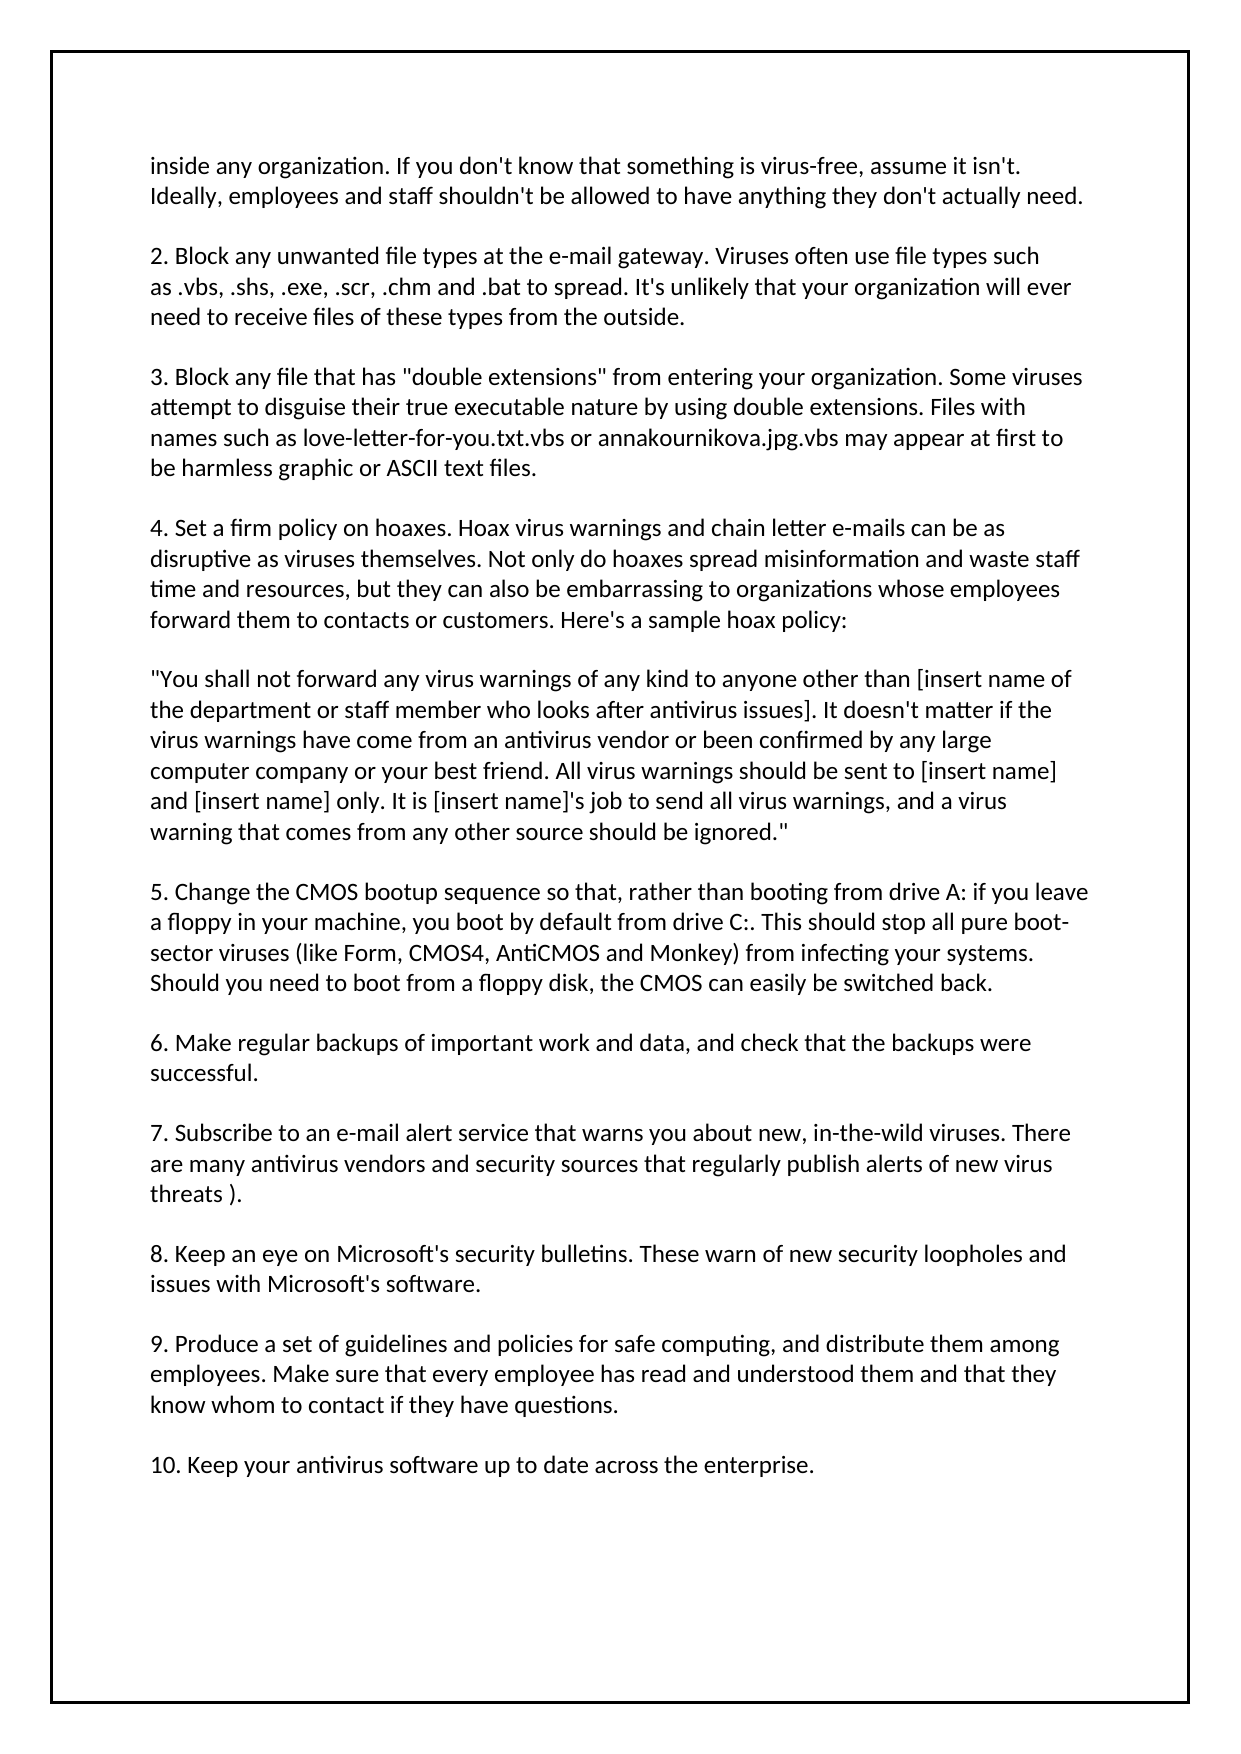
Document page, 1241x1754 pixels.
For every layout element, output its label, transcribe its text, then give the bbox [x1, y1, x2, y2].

text 4. Set a firm policy on hoaxes. Hoax virus warnings and chain letter e-mails can be as disruptive as viruses themselves. Not only do hoaxes spread misinformation and waste staff time and resources, but they can also be embarrassing to organizations whose employees forward them to contacts or customers. Here's a sample hoax policy: [150, 512, 1090, 634]
text 3. Block any file that has "double extensions" from entering your organization. Some viruses attempt to disguise their true executable nature by using double extensions. Files with names such as love-letter-for-you.txt.vbs or annakournikova.jpg.vbs may appear at first to be harmless graphic or ASCII text files. [150, 361, 1090, 483]
text 10. Keep your antivirus software up to date across the enterprise. [150, 1449, 1090, 1479]
text 7. Subscribe to an e-mail alert service that warns you about new, in-the-wild viruses. There are many antivirus vendors and security sources that regularly publish alerts of new virus threats ). [150, 1117, 1090, 1209]
text 2. Block any unwanted file types at the e-mail gateway. Viruses often use file types such as .vbs, .shs, .exe, .scr, .chm and .bat to spread. It's unlikely that your organization will ever need to receive files of these types from the outside. [150, 240, 1090, 332]
text 8. Keep an eye on Microsoft's security bulletins. These warn of new security loopholes and issues with Microsoft's software. [150, 1238, 1090, 1299]
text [150, 150, 1090, 211]
text 5. Change the CMOS bootup sequence so that, rather than booting from drive A: if you leave a floppy in your machine, you boot by default from drive C:. This should stop all pure boot-sector viruses (like Form, CMOS4, AntiCMOS and Monkey) from infecting your systems. Should you need to boot from a floppy disk, the CMOS can easily be switched back. [150, 876, 1090, 998]
text 9. Produce a set of guidelines and policies for safe computing, and distribute them among employees. Make sure that every employee has read and understood them and that they know whom to contact if they have questions. [150, 1328, 1090, 1420]
text 6. Make regular backups of important work and data, and check that the backups were successful. [150, 1027, 1090, 1088]
text "You shall not forward any virus warnings of any kind to anyone other than [insert name of the department or staff member who looks after antivirus issues]. It doesn't matter if the virus warnings have come from an antivirus vendor or been confirmed by any large computer company or your best friend. All virus warnings should be sent to [insert name] and [insert name] only. It is [insert name]'s job to send all virus warnings, and a virus warning that comes from any other source should be ignored." [150, 663, 1090, 847]
